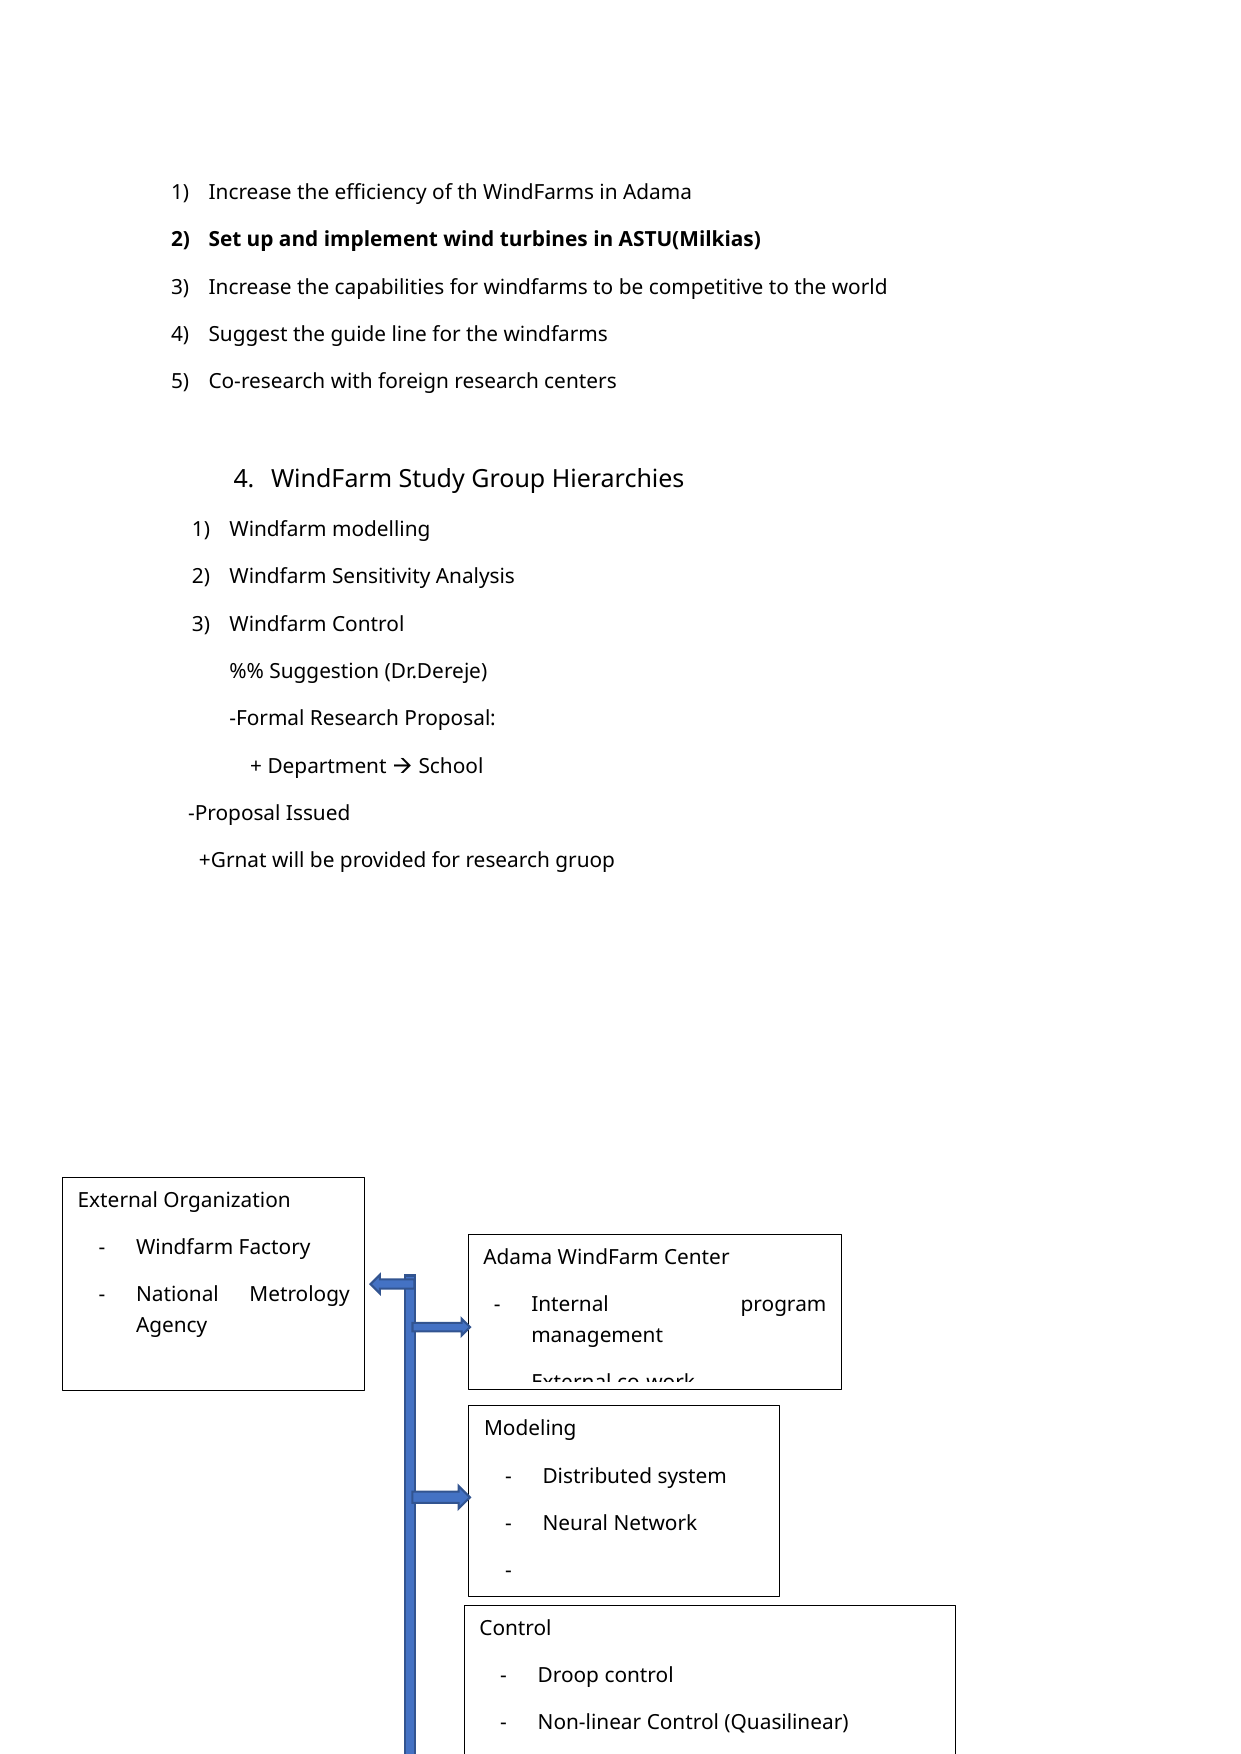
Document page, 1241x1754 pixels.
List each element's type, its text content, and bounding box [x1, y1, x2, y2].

list Windfarm Control [192, 609, 1090, 637]
list %% Suggestion (Dr.Dereje) [229, 656, 1090, 685]
list Suggest the guide line for the windfarms [171, 319, 1090, 347]
list + Department School [229, 751, 1090, 779]
list Increase the capabilities for windfarms to be competitive to the world [171, 272, 1090, 300]
list WindFarm Study Group Hierarchies [233, 461, 1090, 495]
text -Proposal Issued [150, 798, 1090, 827]
list Windfarm Sensitivity Analysis [192, 562, 1090, 590]
list -Formal Research Proposal: [229, 703, 1090, 732]
text +Grnat will be provided for research gruop [150, 845, 1090, 874]
list Set up and implement wind turbines in ASTU(Milkias) [171, 224, 1090, 253]
list Co-research with foreign research centers [171, 366, 1090, 395]
list Increase the efficiency of th WindFarms in Adama [171, 177, 1090, 206]
list Windfarm modelling [192, 514, 1090, 543]
